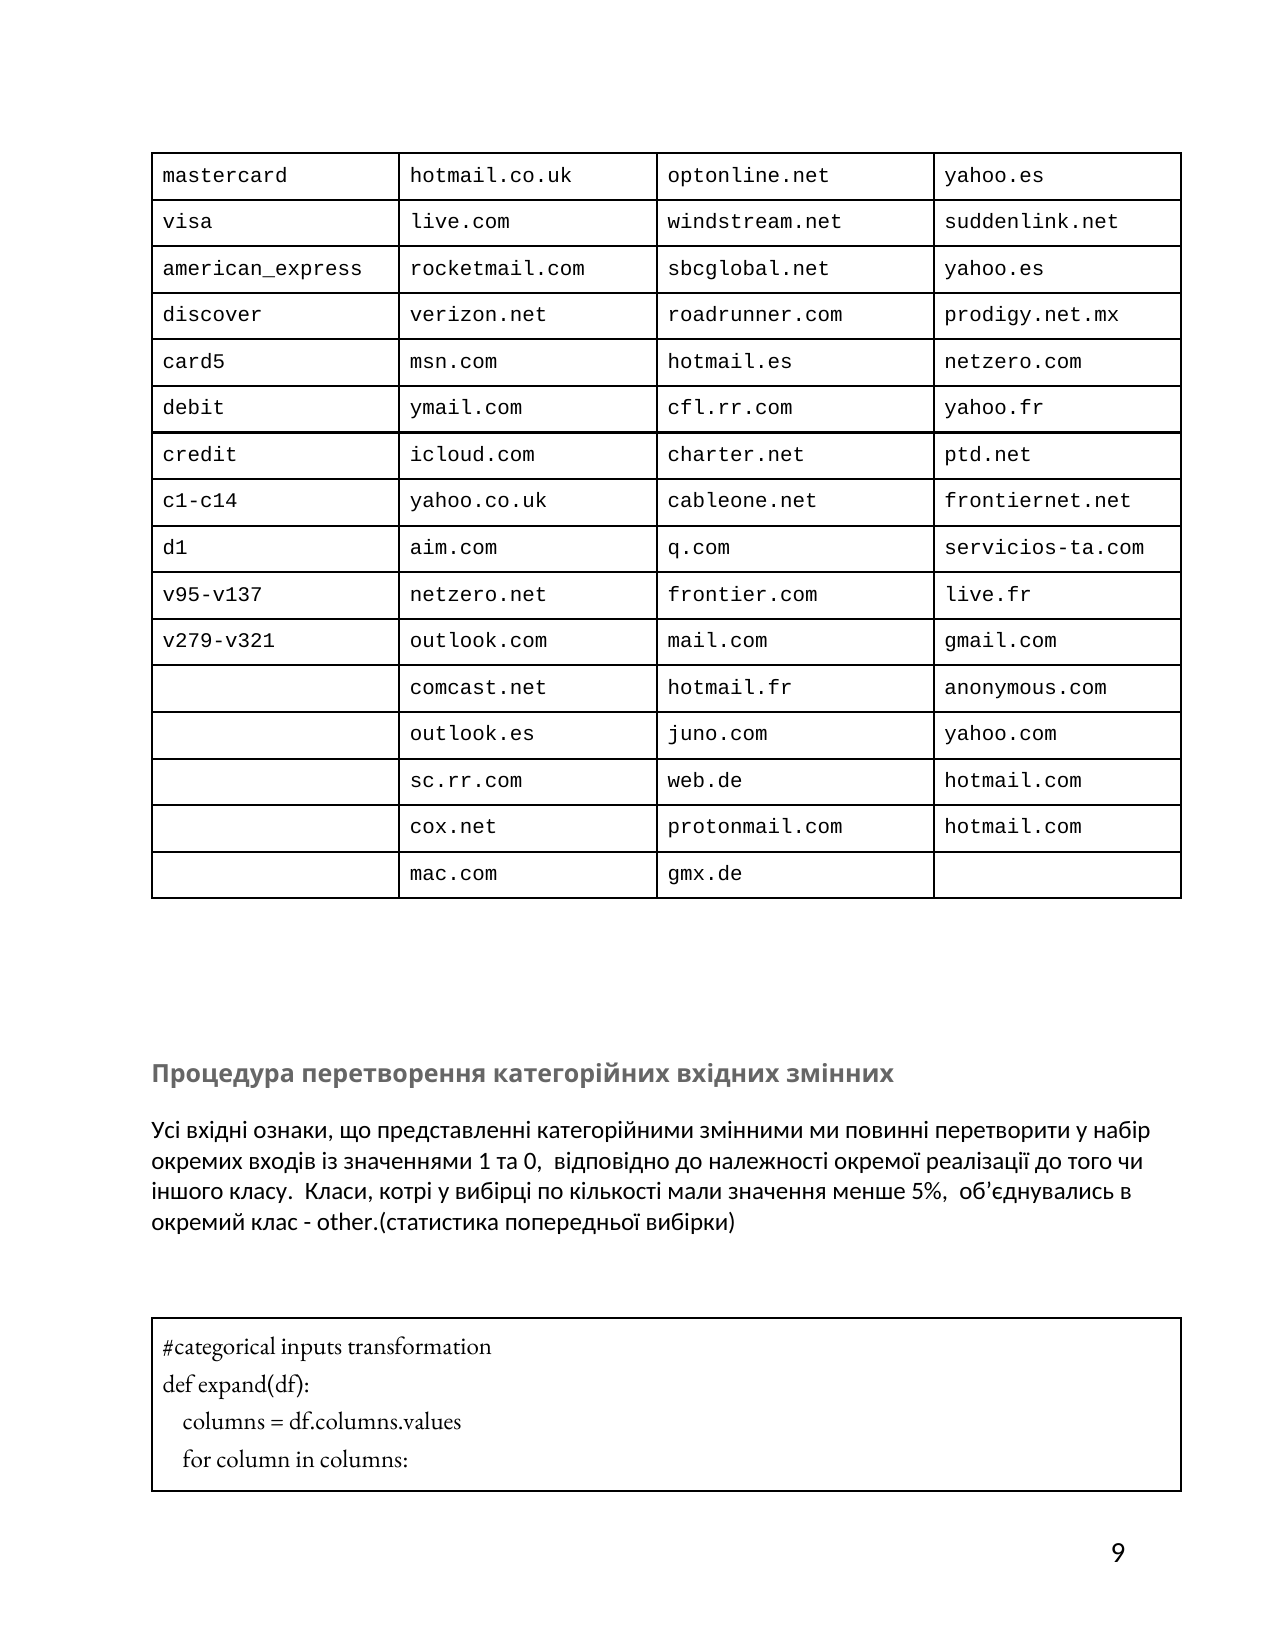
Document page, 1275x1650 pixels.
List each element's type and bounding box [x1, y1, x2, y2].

table_header [141, 152, 1190, 1492]
